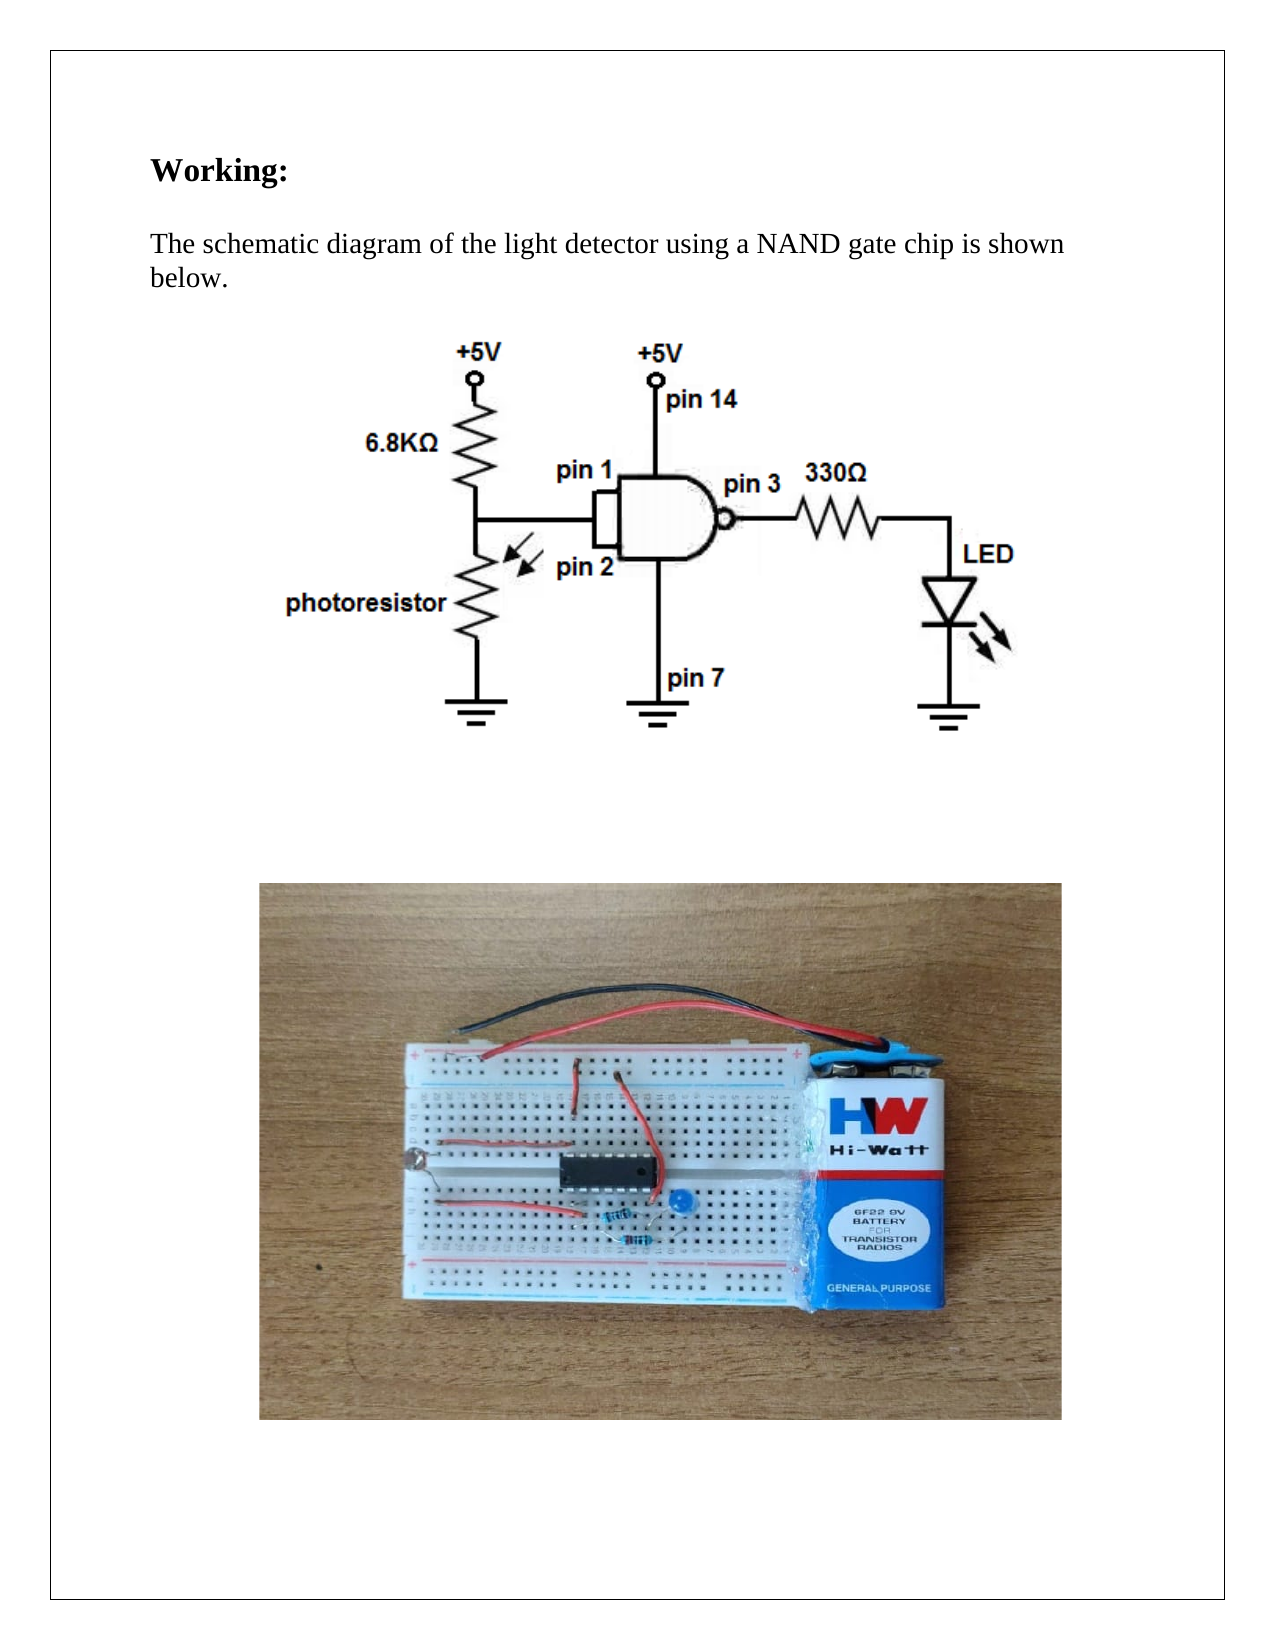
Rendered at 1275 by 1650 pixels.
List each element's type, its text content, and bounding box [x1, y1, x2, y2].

picture [259, 883, 1062, 1420]
picture [281, 322, 1024, 745]
text Working: [150, 150, 1125, 188]
